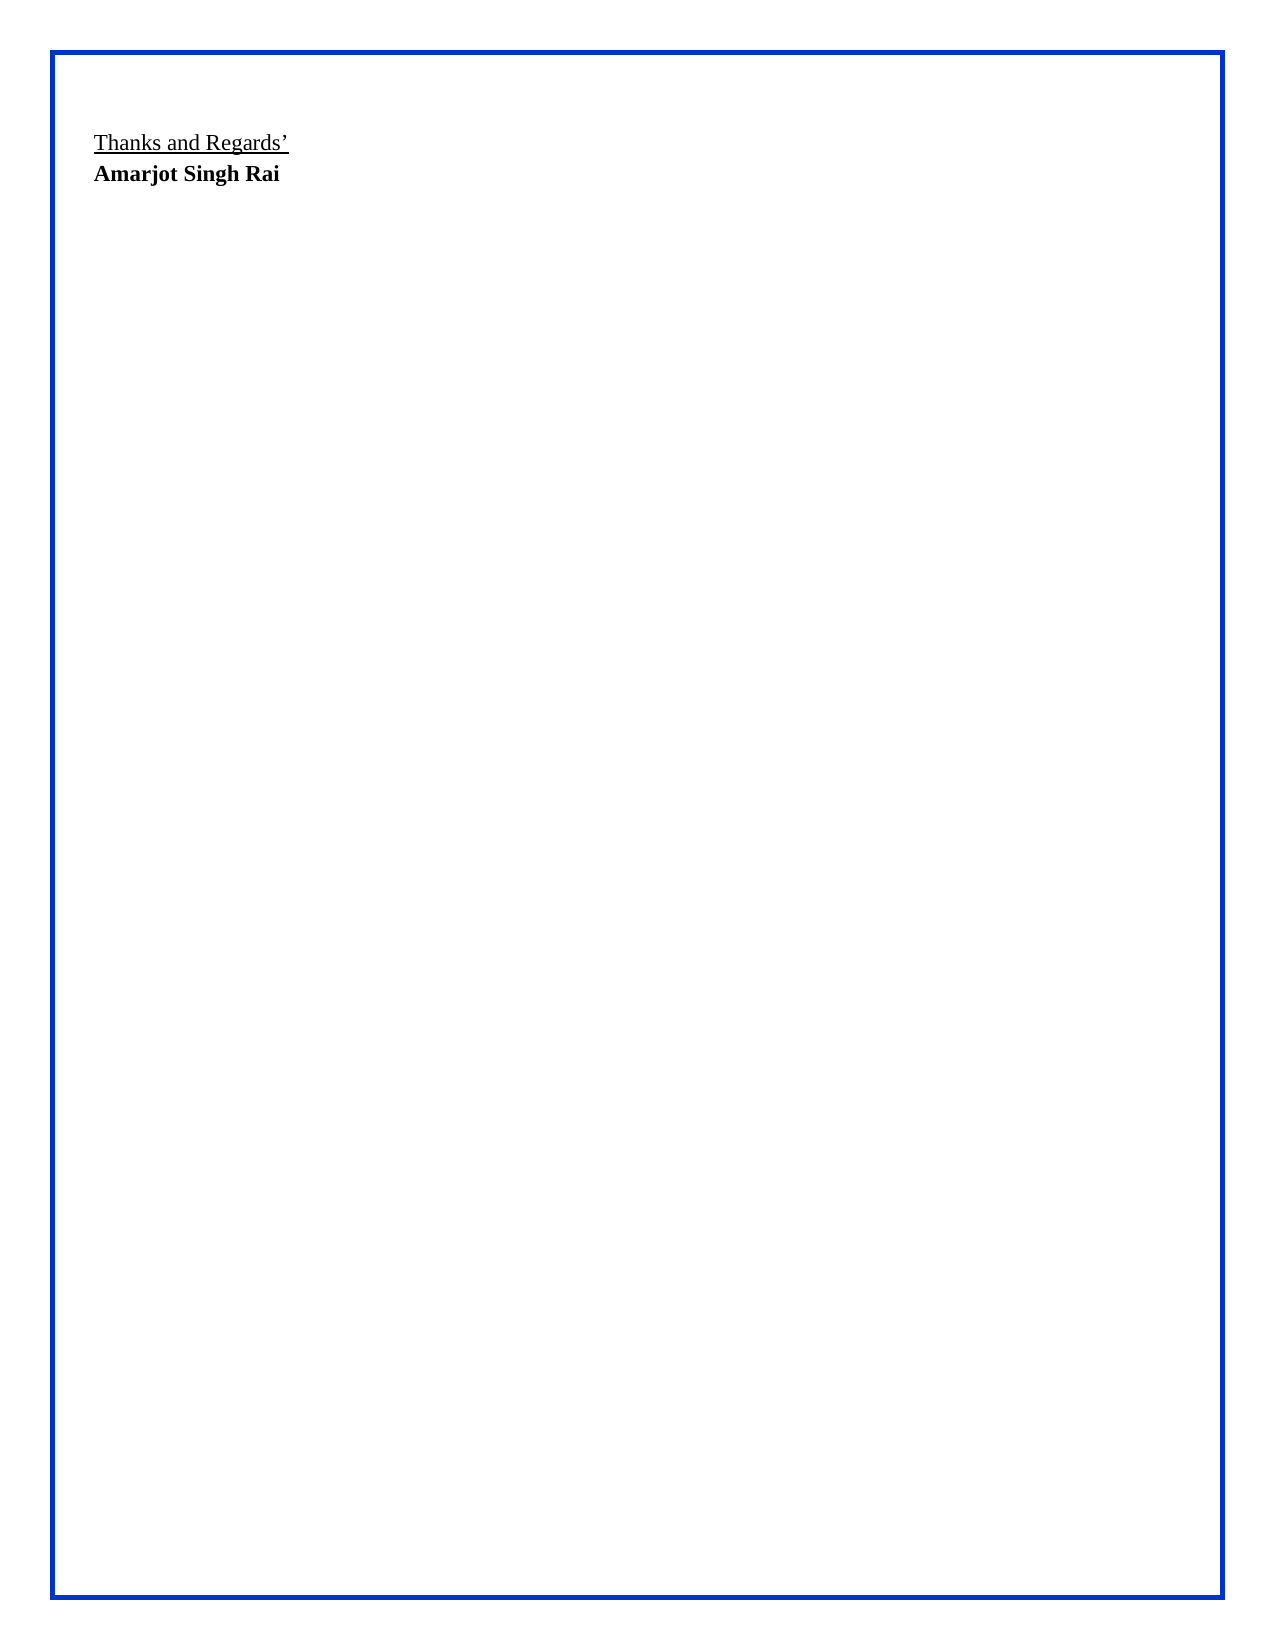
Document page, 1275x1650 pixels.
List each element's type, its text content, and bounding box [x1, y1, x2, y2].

text Thanks and Regards’ [94, 129, 1191, 156]
text Amarjot Singh Rai [94, 159, 1191, 186]
